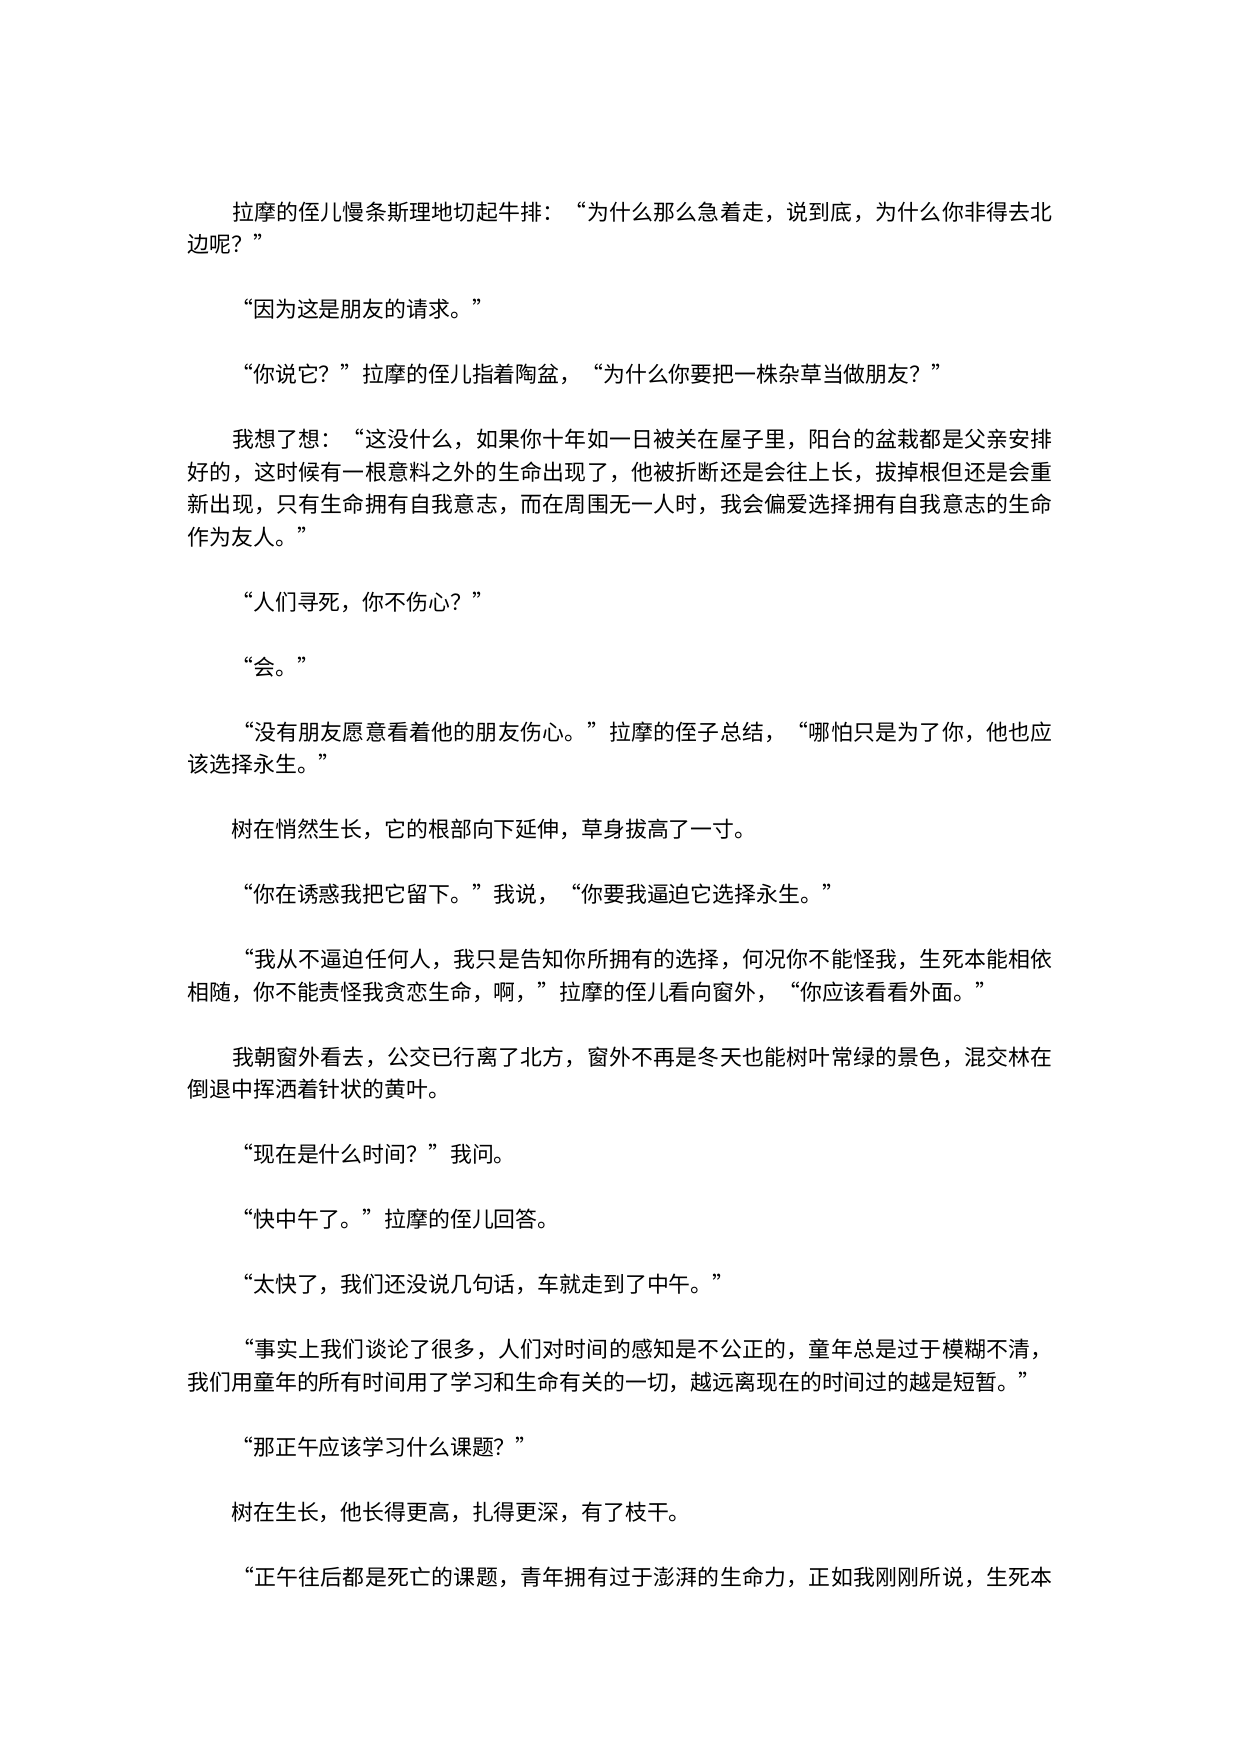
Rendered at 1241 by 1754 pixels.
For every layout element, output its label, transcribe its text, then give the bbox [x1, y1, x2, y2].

text 树在悄然生长，它的根部向下延伸，草身拔高了一寸。 [187, 812, 1053, 844]
text “快中午了。”拉摩的侄儿回答。 [187, 1202, 1053, 1234]
text 树在生长，他长得更高，扎得更深，有了枝干。 [187, 1494, 1053, 1527]
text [187, 1559, 1053, 1592]
text “你在诱惑我把它留下。”我说，“你要我逼迫它选择永生。” [187, 877, 1053, 909]
text 我想了想：“这没什么，如果你十年如一日被关在屋子里，阳台的盆栽都是父亲安排好的，这时候有一根意料之外的生命出现了，他被折断还是会往上长，拔掉根但还是会重新出现，只有生命拥有自我意志，而在周围无一人时，我会偏爱选择拥有自我意志的生命作为友人。” [187, 422, 1053, 552]
text 我朝窗外看去，公交已行离了北方，窗外不再是冬天也能树叶常绿的景色，混交林在倒退中挥洒着针状的黄叶。 [187, 1039, 1053, 1104]
text “事实上我们谈论了很多，人们对时间的感知是不公正的，童年总是过于模糊不清，我们用童年的所有时间用了学习和生命有关的一切，越远离现在的时间过的越是短暂。” [187, 1332, 1053, 1397]
text “没有朋友愿意看着他的朋友伤心。”拉摩的侄子总结，“哪怕只是为了你，他也应该选择永生。” [187, 714, 1053, 779]
text “你说它？”拉摩的侄儿指着陶盆，“为什么你要把一株杂草当做朋友？” [187, 357, 1053, 389]
text “现在是什么时间？”我问。 [187, 1137, 1053, 1169]
text 拉摩的侄儿慢条斯理地切起牛排：“为什么那么急着走，说到底，为什么你非得去北边呢？” [187, 194, 1053, 259]
text “那正午应该学习什么课题？” [187, 1429, 1053, 1462]
text “会。” [187, 649, 1053, 682]
text “人们寻死，你不伤心？” [187, 584, 1053, 617]
text “我从不逼迫任何人，我只是告知你所拥有的选择，何况你不能怪我，生死本能相依相随，你不能责怪我贪恋生命，啊，”拉摩的侄儿看向窗外，“你应该看看外面。” [187, 942, 1053, 1007]
text “太快了，我们还没说几句话，车就走到了中午。” [187, 1267, 1053, 1299]
text “因为这是朋友的请求。” [187, 292, 1053, 324]
